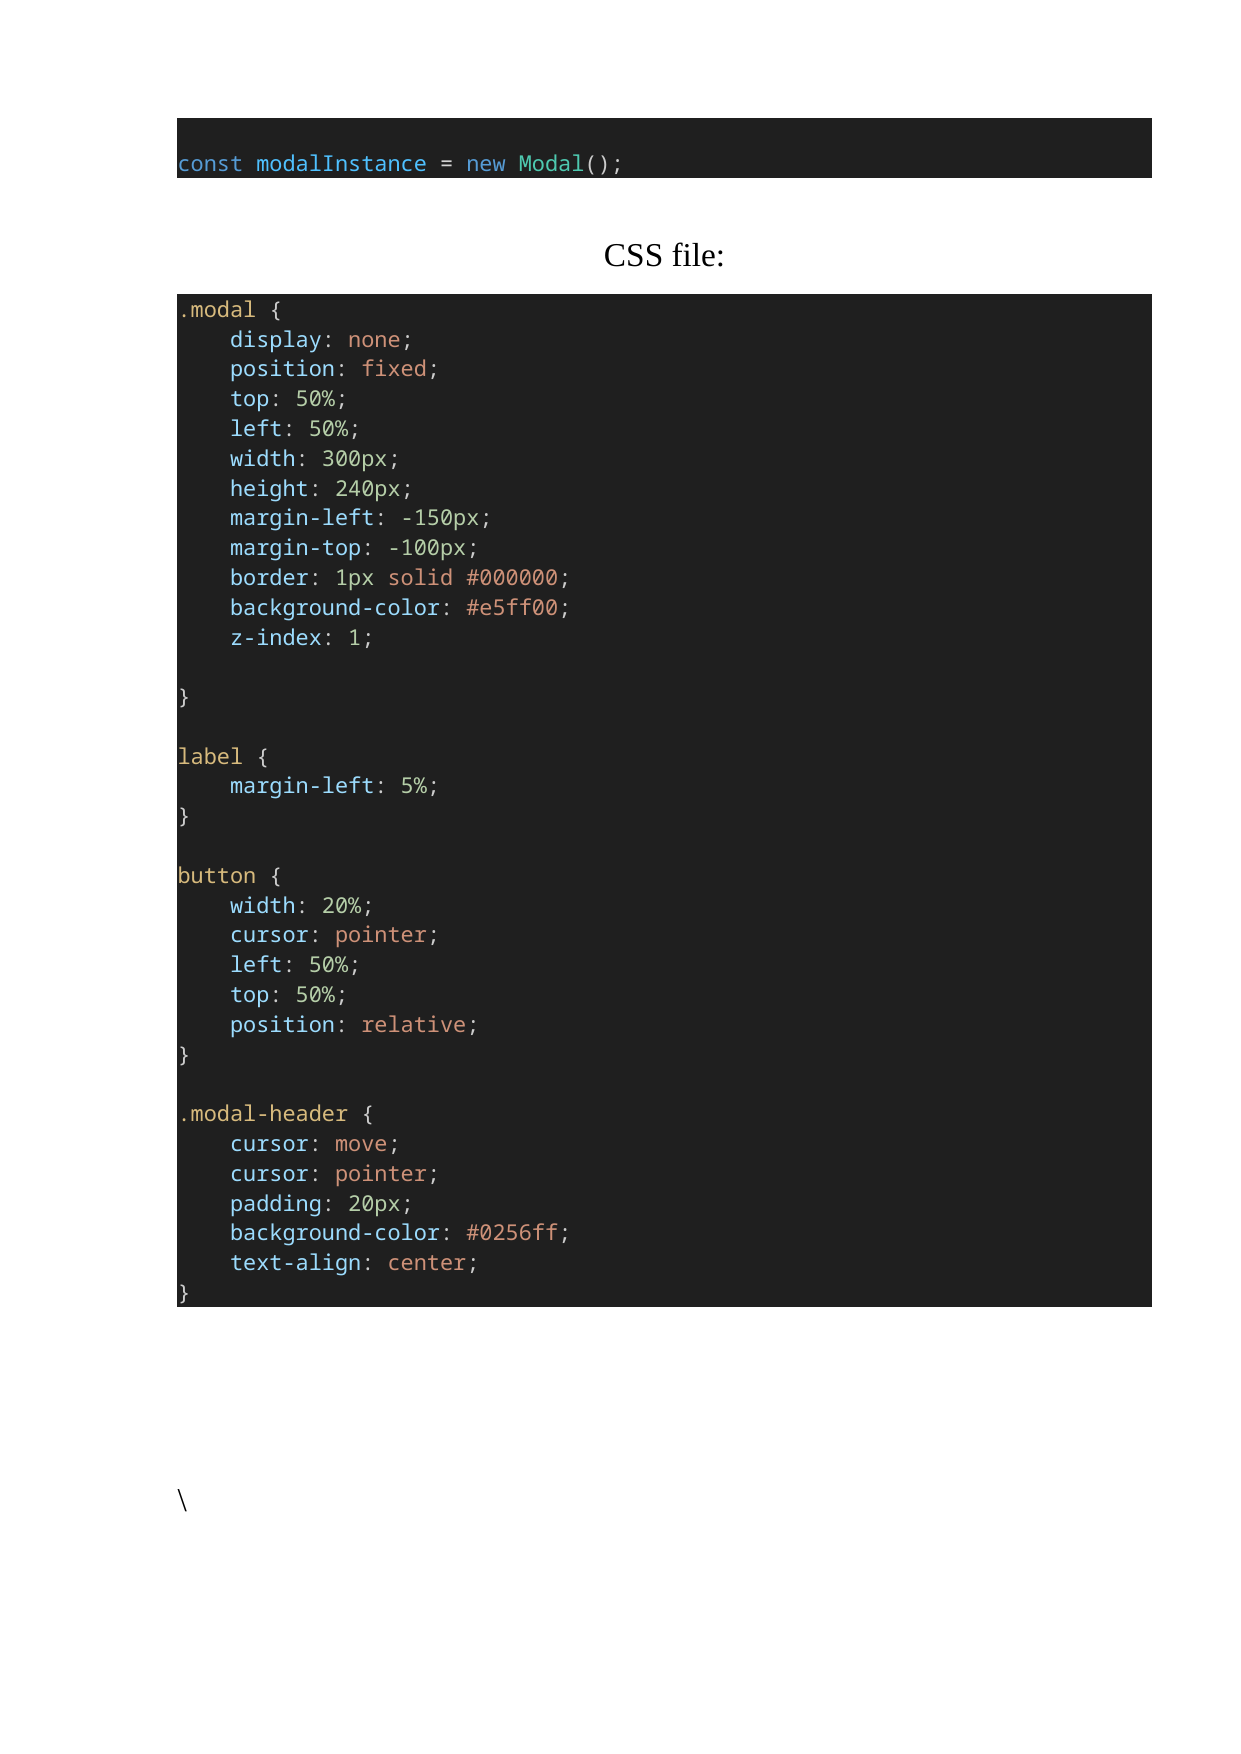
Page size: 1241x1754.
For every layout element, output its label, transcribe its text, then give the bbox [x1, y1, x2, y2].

text width: 300px; [177, 443, 1152, 472]
text } [177, 1038, 1152, 1068]
text } [177, 681, 1152, 711]
text margin-left: 5%; [177, 770, 1152, 800]
text top: 50%; [177, 383, 1152, 413]
text background-color: #e5ff00; [177, 592, 1152, 621]
text .modal-header { [177, 1098, 1152, 1128]
text position: relative; [177, 1009, 1152, 1038]
text .modal { [177, 294, 1152, 323]
text padding: 20px; [177, 1187, 1152, 1217]
text text-align: center; [177, 1247, 1152, 1277]
text \ [177, 1481, 1152, 1519]
text } [177, 800, 1152, 830]
text cursor: pointer; [177, 919, 1152, 949]
text left: 50%; [177, 949, 1152, 979]
text const modalInstance = new Modal(); [177, 148, 1152, 178]
text CSS file: [177, 236, 1152, 274]
text width: 20%; [177, 889, 1152, 919]
text display: none; [177, 323, 1152, 353]
text top: 50%; [177, 979, 1152, 1009]
text cursor: pointer; [177, 1158, 1152, 1187]
text background-color: #0256ff; [177, 1217, 1152, 1247]
text left: 50%; [177, 413, 1152, 443]
text } [177, 1277, 1152, 1307]
text cursor: move; [177, 1128, 1152, 1158]
text label { [177, 741, 1152, 770]
text border: 1px solid #000000; [177, 562, 1152, 592]
text height: 240px; [177, 472, 1152, 502]
text position: fixed; [177, 353, 1152, 383]
text button { [177, 860, 1152, 889]
text margin-left: -150px; [177, 502, 1152, 532]
text z-index: 1; [177, 621, 1152, 651]
text margin-top: -100px; [177, 532, 1152, 562]
